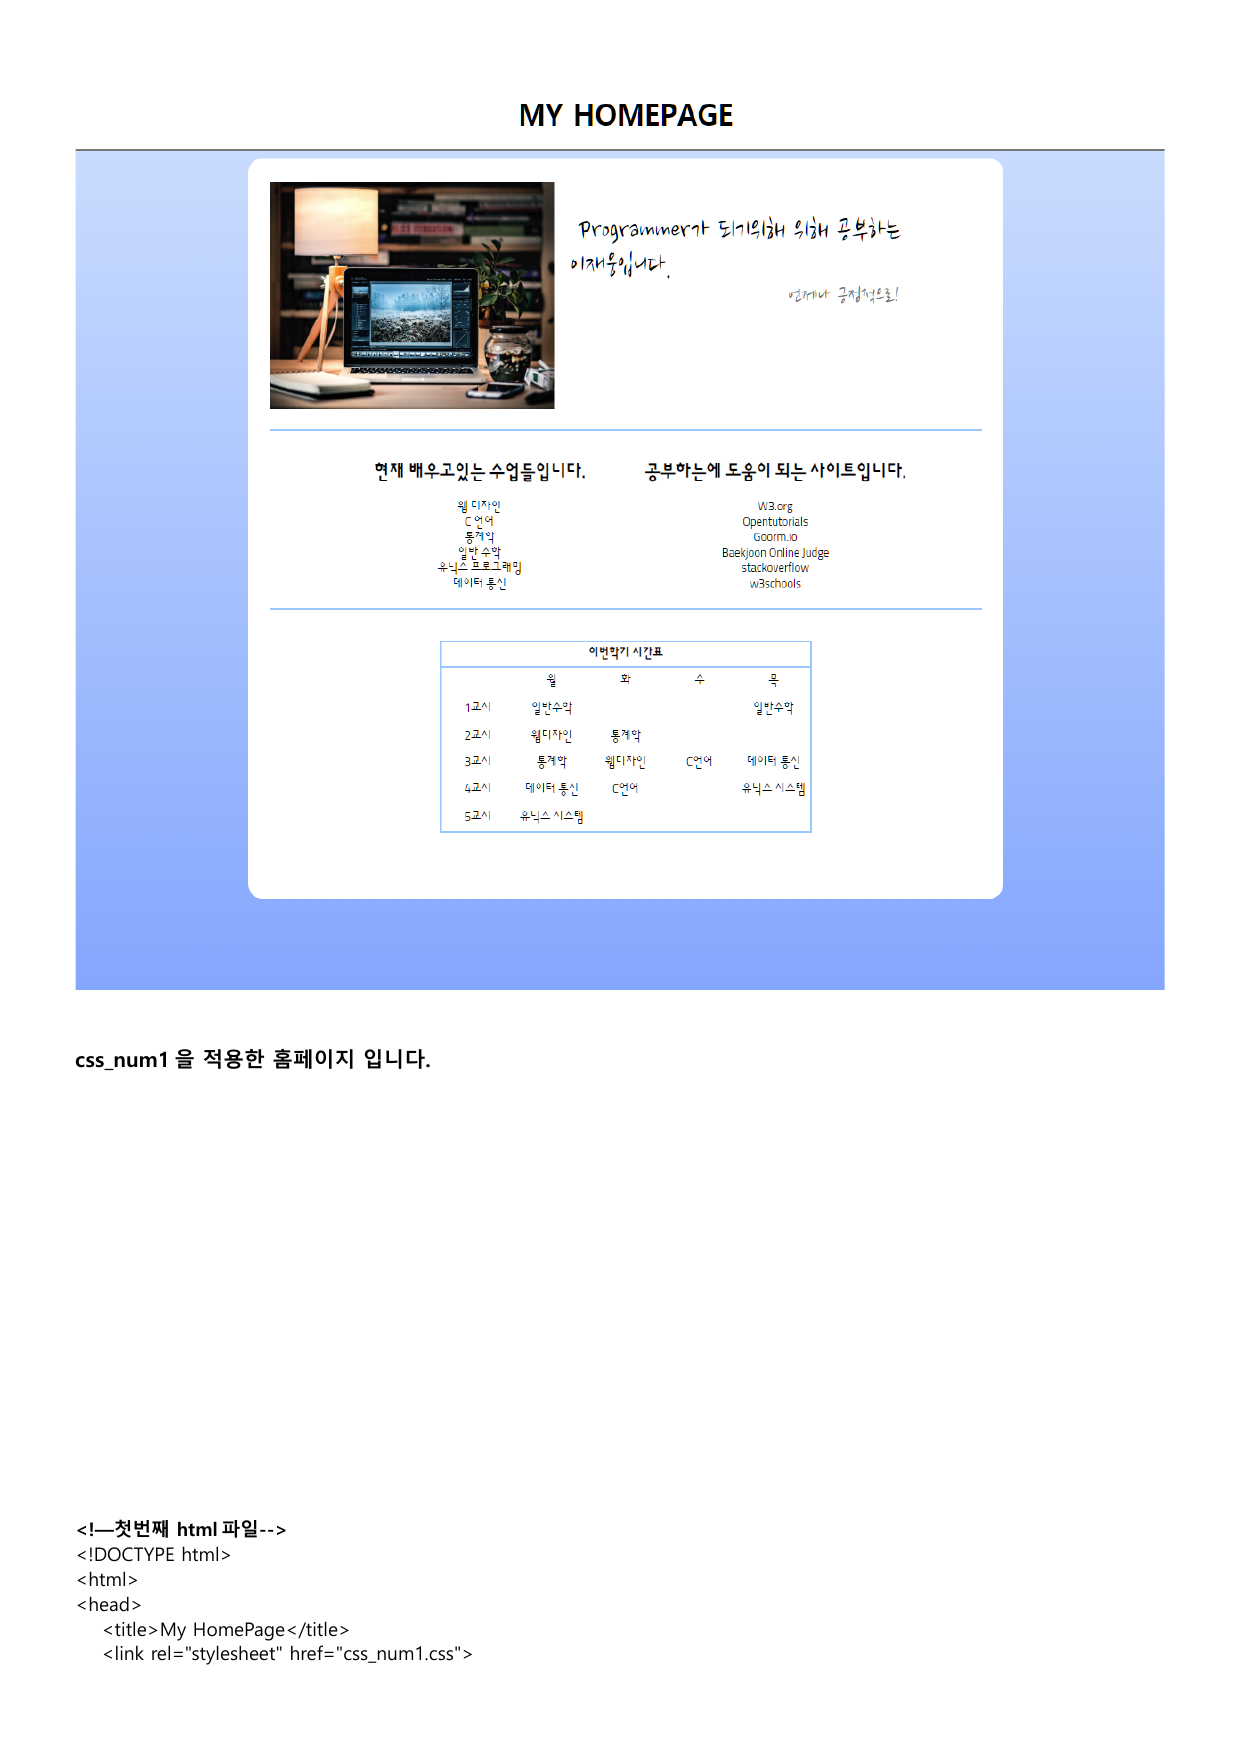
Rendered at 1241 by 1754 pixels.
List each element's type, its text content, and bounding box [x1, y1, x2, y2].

text <head> [75, 1591, 1165, 1616]
text <link rel="stylesheet" href="css_num1.css"> [75, 1640, 1165, 1665]
text css_num1을 적용한 홈페이지 입니다. [75, 1045, 1165, 1073]
text <html> [75, 1566, 1165, 1591]
text <!—첫번째 html파일--> [75, 1516, 1165, 1541]
text <!DOCTYPE html> [75, 1541, 1165, 1566]
picture [75, 78, 1165, 990]
text <title>My HomePage</title> [75, 1616, 1165, 1640]
